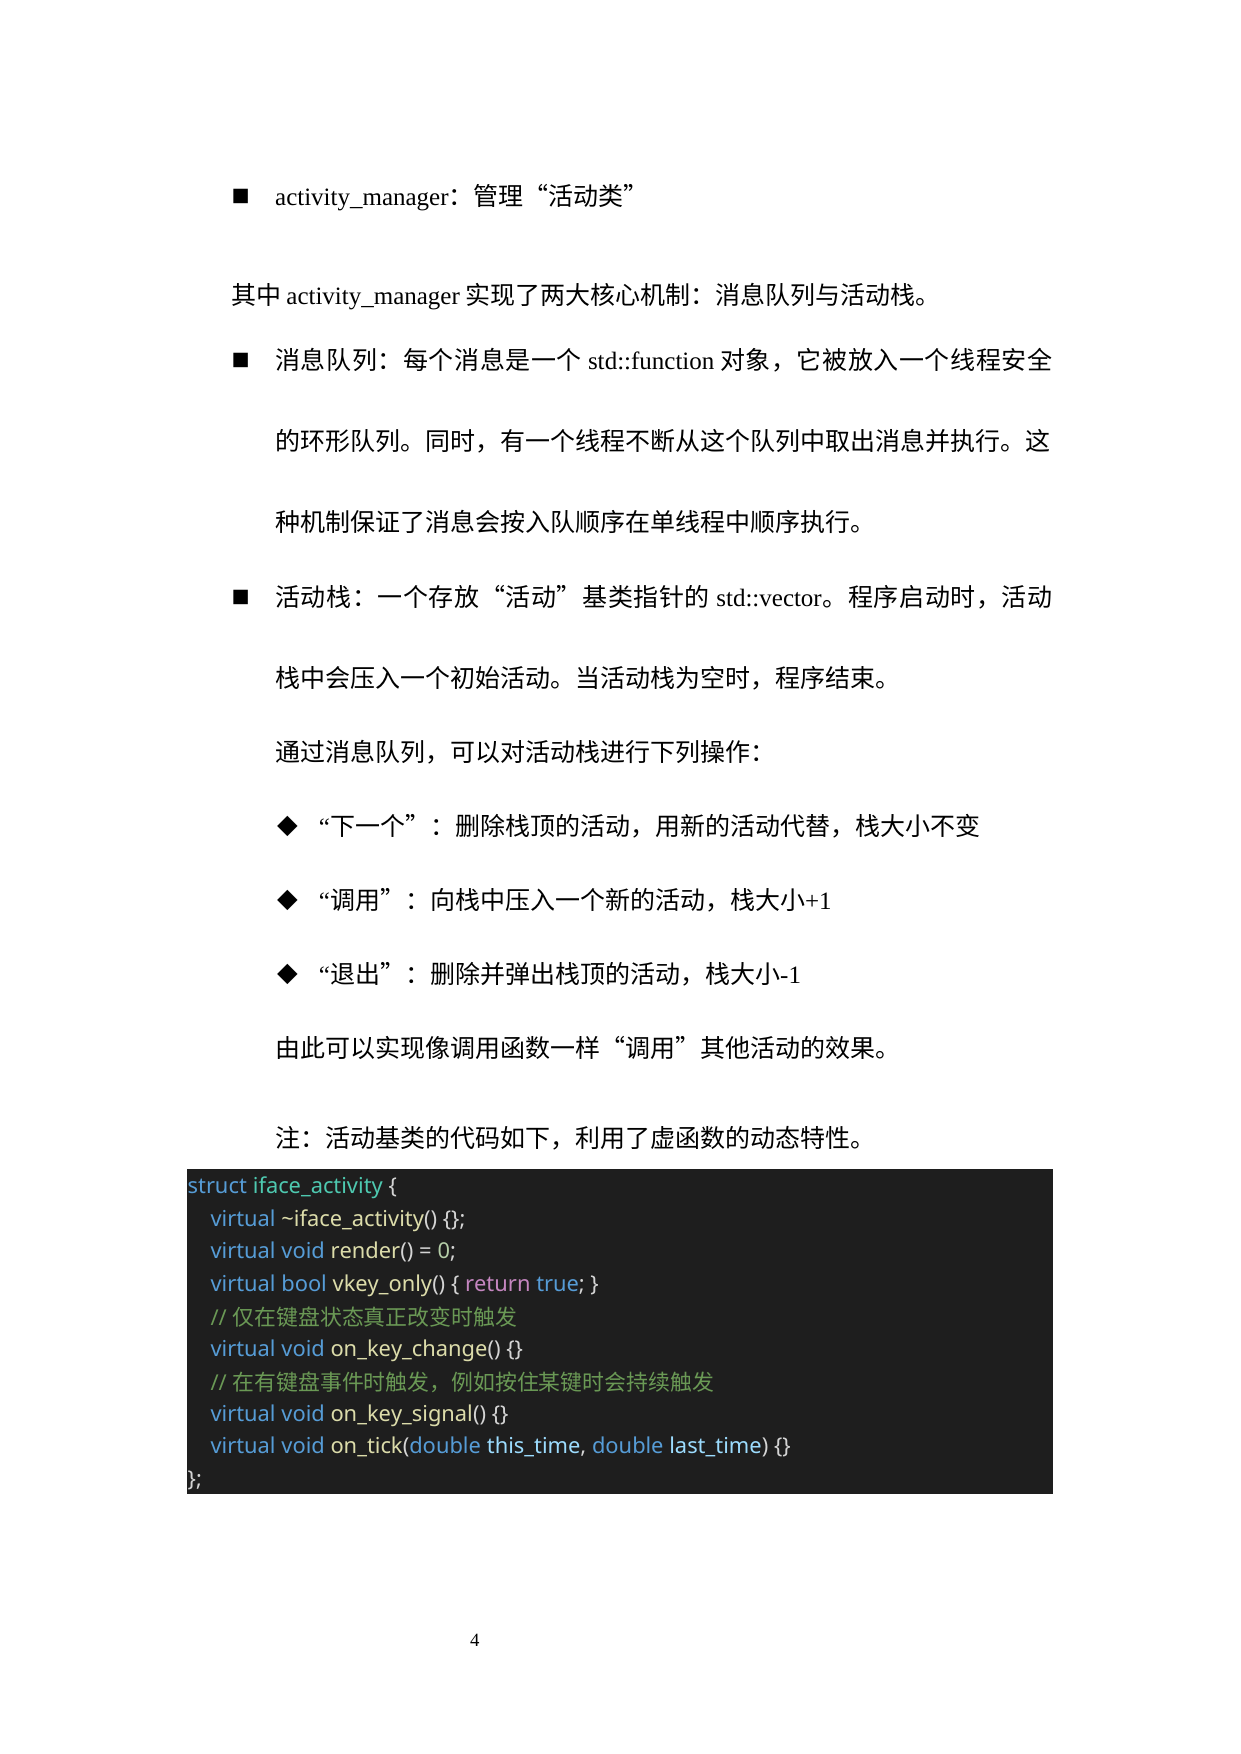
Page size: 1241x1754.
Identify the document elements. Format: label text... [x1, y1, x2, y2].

text virtual bool vkey_only() { return true; } [187, 1267, 1053, 1299]
text 由此可以实现像调用函数一样“调用”其他活动的效果。 [275, 1014, 1053, 1079]
text // 仅在键盘状态真正改变时触发 [187, 1299, 1053, 1332]
list 活动栈：一个存放“活动”基类指针的std::vector。程序启动时，活动栈中会压入一个初始活动。当活动栈为空时，程序结束。 [231, 563, 1053, 709]
text virtual ~iface_activity() {}; [187, 1202, 1053, 1234]
list 消息队列：每个消息是一个std::function对象，它被放入一个线程安全的环形队列。同时，有一个线程不断从这个队列中取出消息并执行。这种机制保证了消息会按入队顺序在单线程中顺序执行。 [231, 326, 1053, 553]
text // 在有键盘事件时触发，例如按住某键时会持续触发 [187, 1364, 1053, 1397]
text virtual void on_key_change() {} [187, 1332, 1053, 1364]
text virtual void render() = 0; [187, 1234, 1053, 1267]
text 注：活动基类的代码如下，利用了虚函数的动态特性。 [275, 1104, 1053, 1169]
text virtual void on_key_signal() {} [187, 1397, 1053, 1429]
list 通过消息队列，可以对活动栈进行下列操作： [275, 718, 1053, 783]
list “调用”：向栈中压入一个新的活动，栈大小+1 [275, 866, 1053, 931]
list activity_manager：管理“活动类” [231, 162, 1053, 227]
text struct iface_activity { [187, 1169, 1053, 1202]
text 其中activity_manager实现了两大核心机制：消息队列与活动栈。 [231, 261, 1053, 326]
list “退出”：删除并弹出栈顶的活动，栈大小-1 [275, 940, 1053, 1005]
list “下一个”：删除栈顶的活动，用新的活动代替，栈大小不变 [275, 792, 1053, 857]
text }; [187, 1462, 1053, 1494]
text virtual void on_tick(double this_time, double last_time) {} [187, 1429, 1053, 1462]
